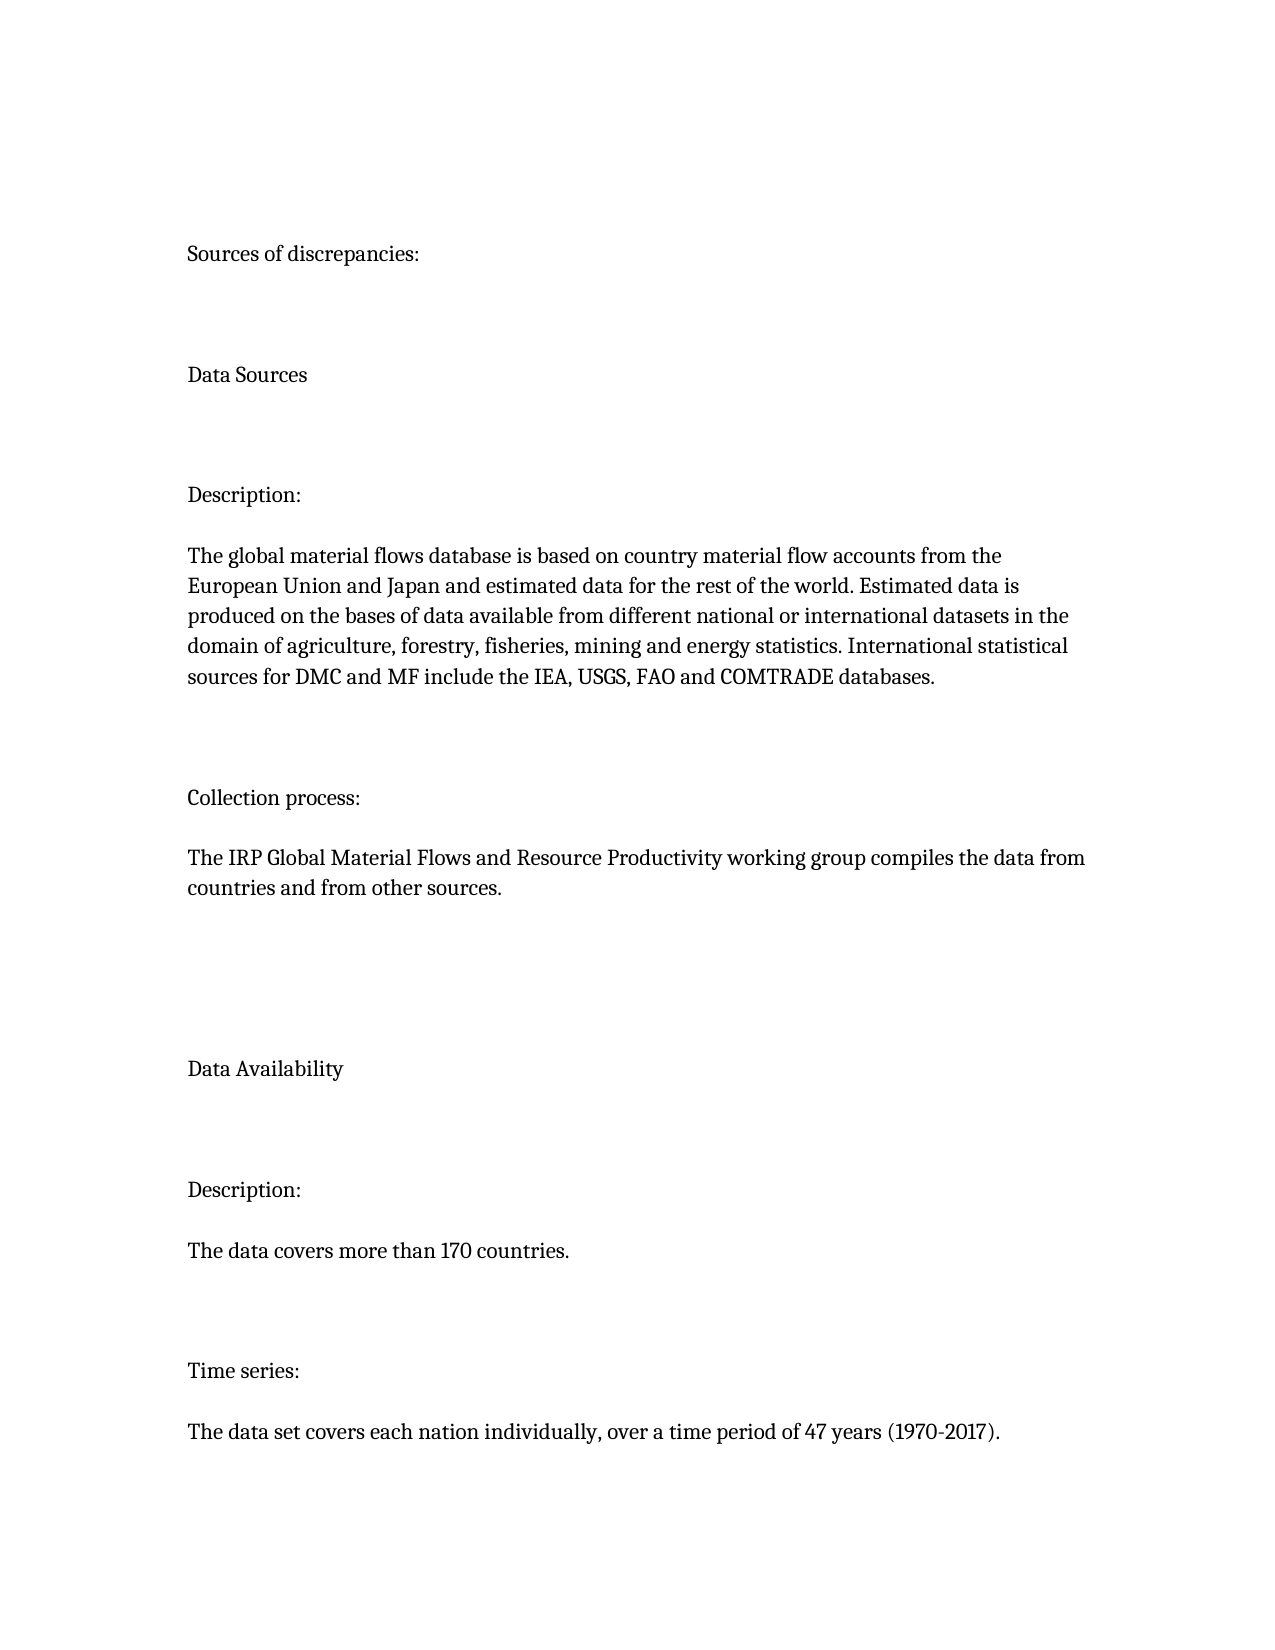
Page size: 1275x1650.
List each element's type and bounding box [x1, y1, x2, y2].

text [187, 150, 1087, 1475]
